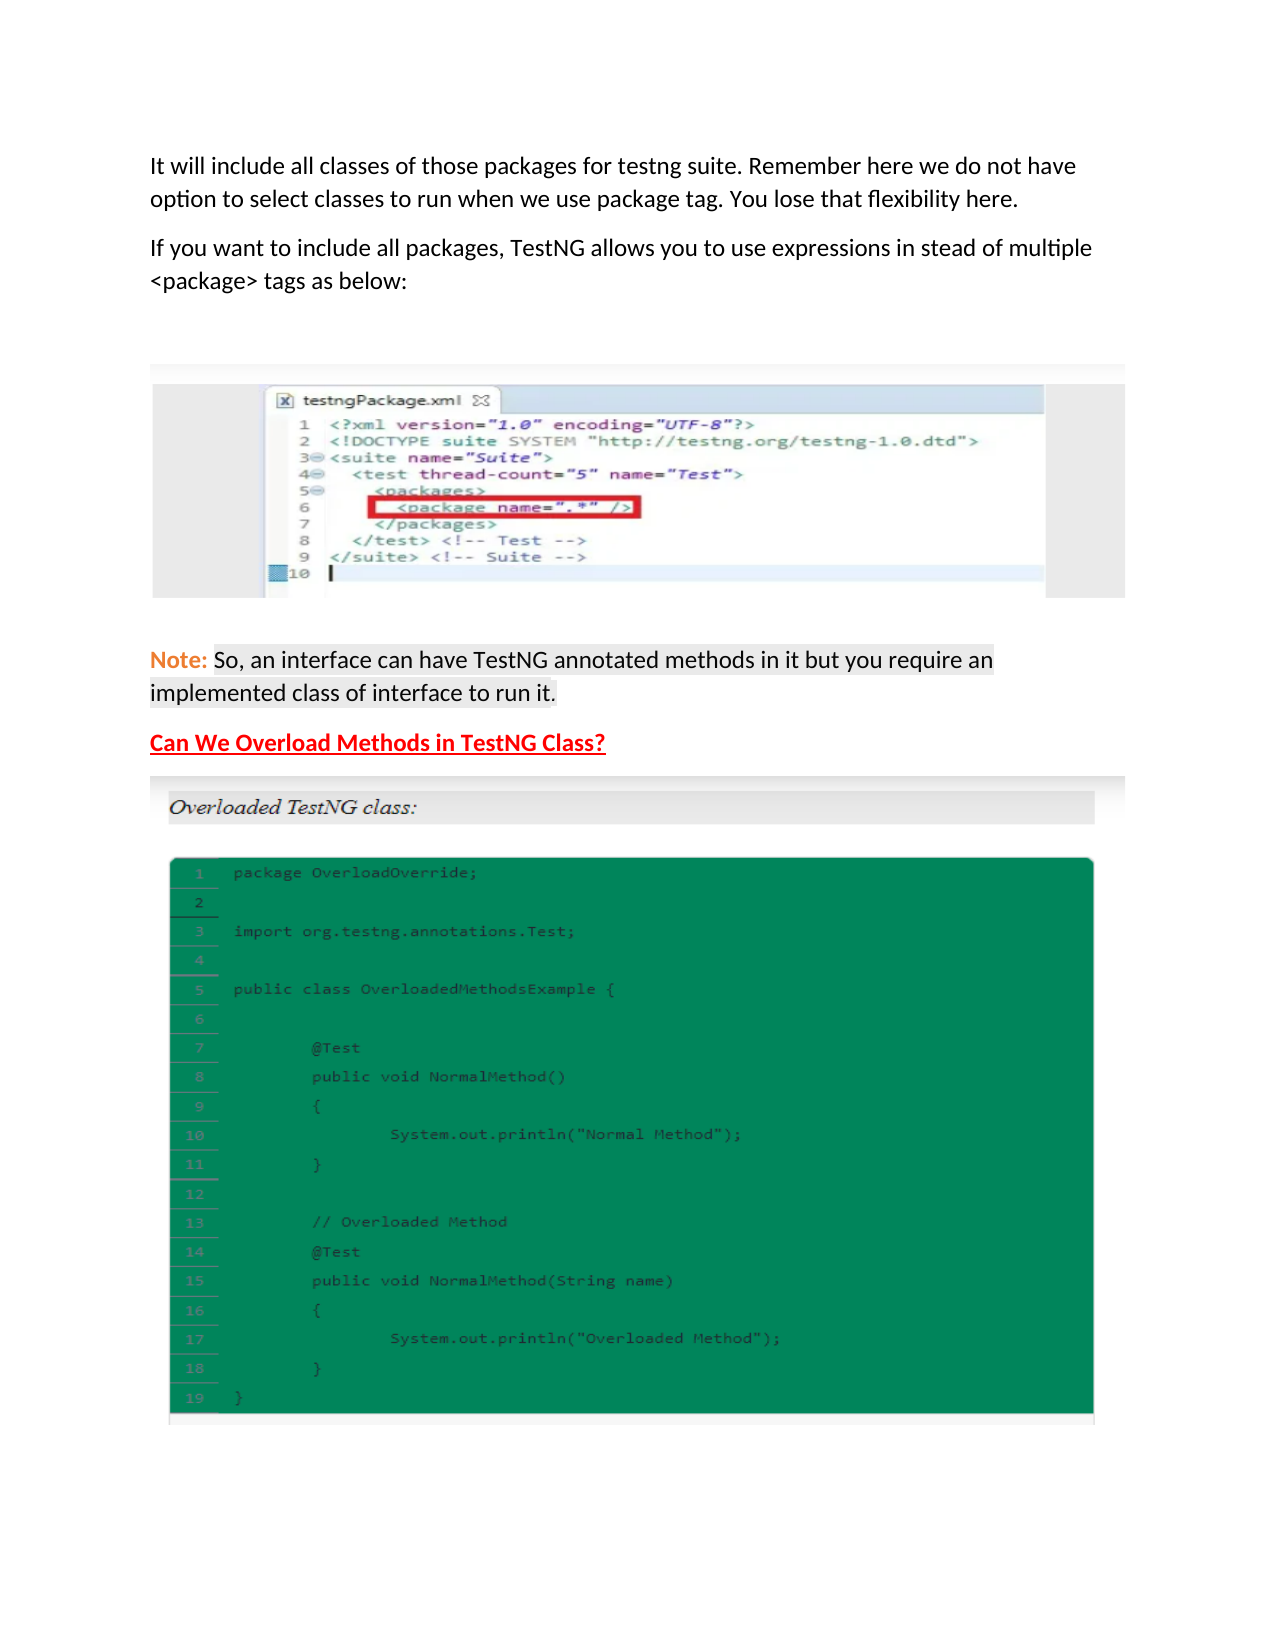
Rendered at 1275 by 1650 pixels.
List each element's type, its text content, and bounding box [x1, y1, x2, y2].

text It will include all classes of those packages for testng suite. Remember here we do not have option to select classes to run when we use package tag. You lose that flexibility here. [150, 150, 1125, 213]
text Note: So, an interface can have TestNG annotated methods in it but you require an implemented class of interface to run it. [150, 644, 1125, 708]
text If you want to include all packages, TestNG allows you to use expressions in stead of multiple <package> tags as below: [150, 232, 1125, 296]
text Can We Overload Methods in TestNG Class? [150, 727, 1125, 757]
picture [150, 776, 1125, 1425]
picture [150, 364, 1125, 626]
